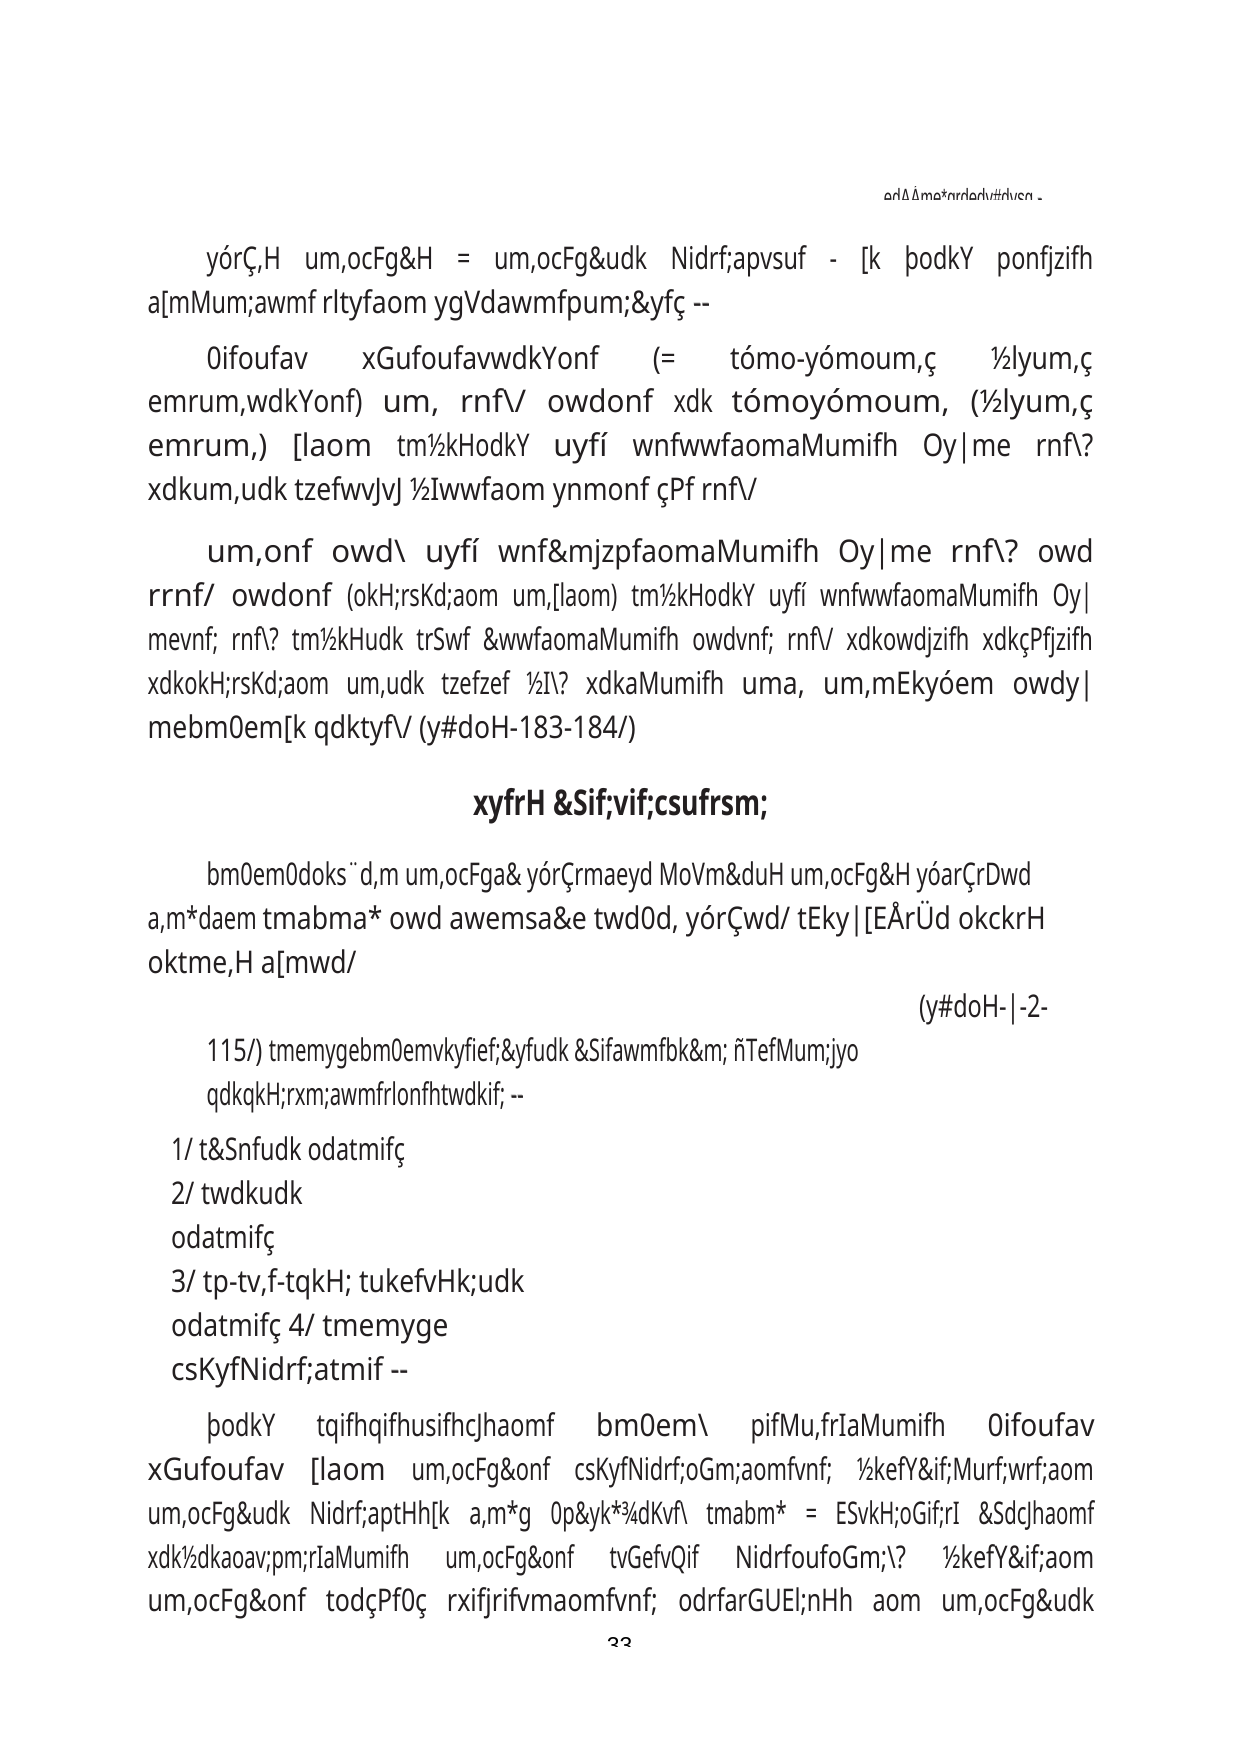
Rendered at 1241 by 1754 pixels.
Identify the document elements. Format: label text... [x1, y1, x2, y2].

text 3/ tp-tv,f-tqkH; tukefvHk;udk odatmifç 4/ tmemyge csKyfNidrf;atmif -- [171, 1259, 628, 1389]
text um,onf owd\ uyfí wnf&mjzpfaomaMumifh Oy|me rnf\? owd rrnf/ owdonf (okH;rsKd;aom um,[laom) tm½kHodkY uyfí wnfwwfaomaMumifh Oy|mevnf; rnf\? tm½kHudk trSwf &wwfaomaMumifh owdvnf; rnf\/ xdkowdjzifh xdkçPfjzifh xdkokH;rsKd;aom um,udk tzefzef ½I\? xdkaMumifh uma, um,mEkyóem owdy|mebm0em[k qdktyf\/ (y#doH-183-184/) [147, 529, 1094, 747]
text yórÇ,H um,ocFg&H = um,ocFg&udk Nidrf;apvsuf - [k þodkY ponfjzifh a[mMum;awmf rltyfaom ygVdawmfpum;&yfç -- [147, 236, 1094, 323]
text 0ifoufav xGufoufavwdkYonf (= tómo-yómoum,ç ½lyum,ç emrum,wdkYonf) um, rnf\/ owdonf xdk tómoyómoum, (½lyum,ç emrum,) [laom tm½kHodkY uyfí wnfwwfaomaMumifh Oy|me rnf\? xdkum,udk tzefwvJvJ ½Iwwfaom ynmonf çPf rnf\/ [147, 336, 1093, 510]
text 1/ t&Snfudk odatmifç 2/ twdkudk odatmifç [171, 1127, 407, 1258]
text (y#doH-|-2-115/) tmemygebm0emvkyfief;&yfudk &Sifawmfbk&m; ñTefMum;jyo qdkqkH;rxm;awmfrlonfhtwdkif; -- [206, 984, 1101, 1114]
subtitle xyfrH &Sif;vif;csufrsm; [176, 778, 1064, 826]
text bm0em0doks¨d,m um,ocFga& yórÇrmaeyd MoVm&duH um,ocFg&H yóarÇrDwd a,m*daem tmabma* owd awemsa&e twd0d, yórÇwd/ tEky|[EÅrÜd okckrH oktme,H a[mwd/ [147, 852, 1094, 982]
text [147, 1403, 1094, 1621]
